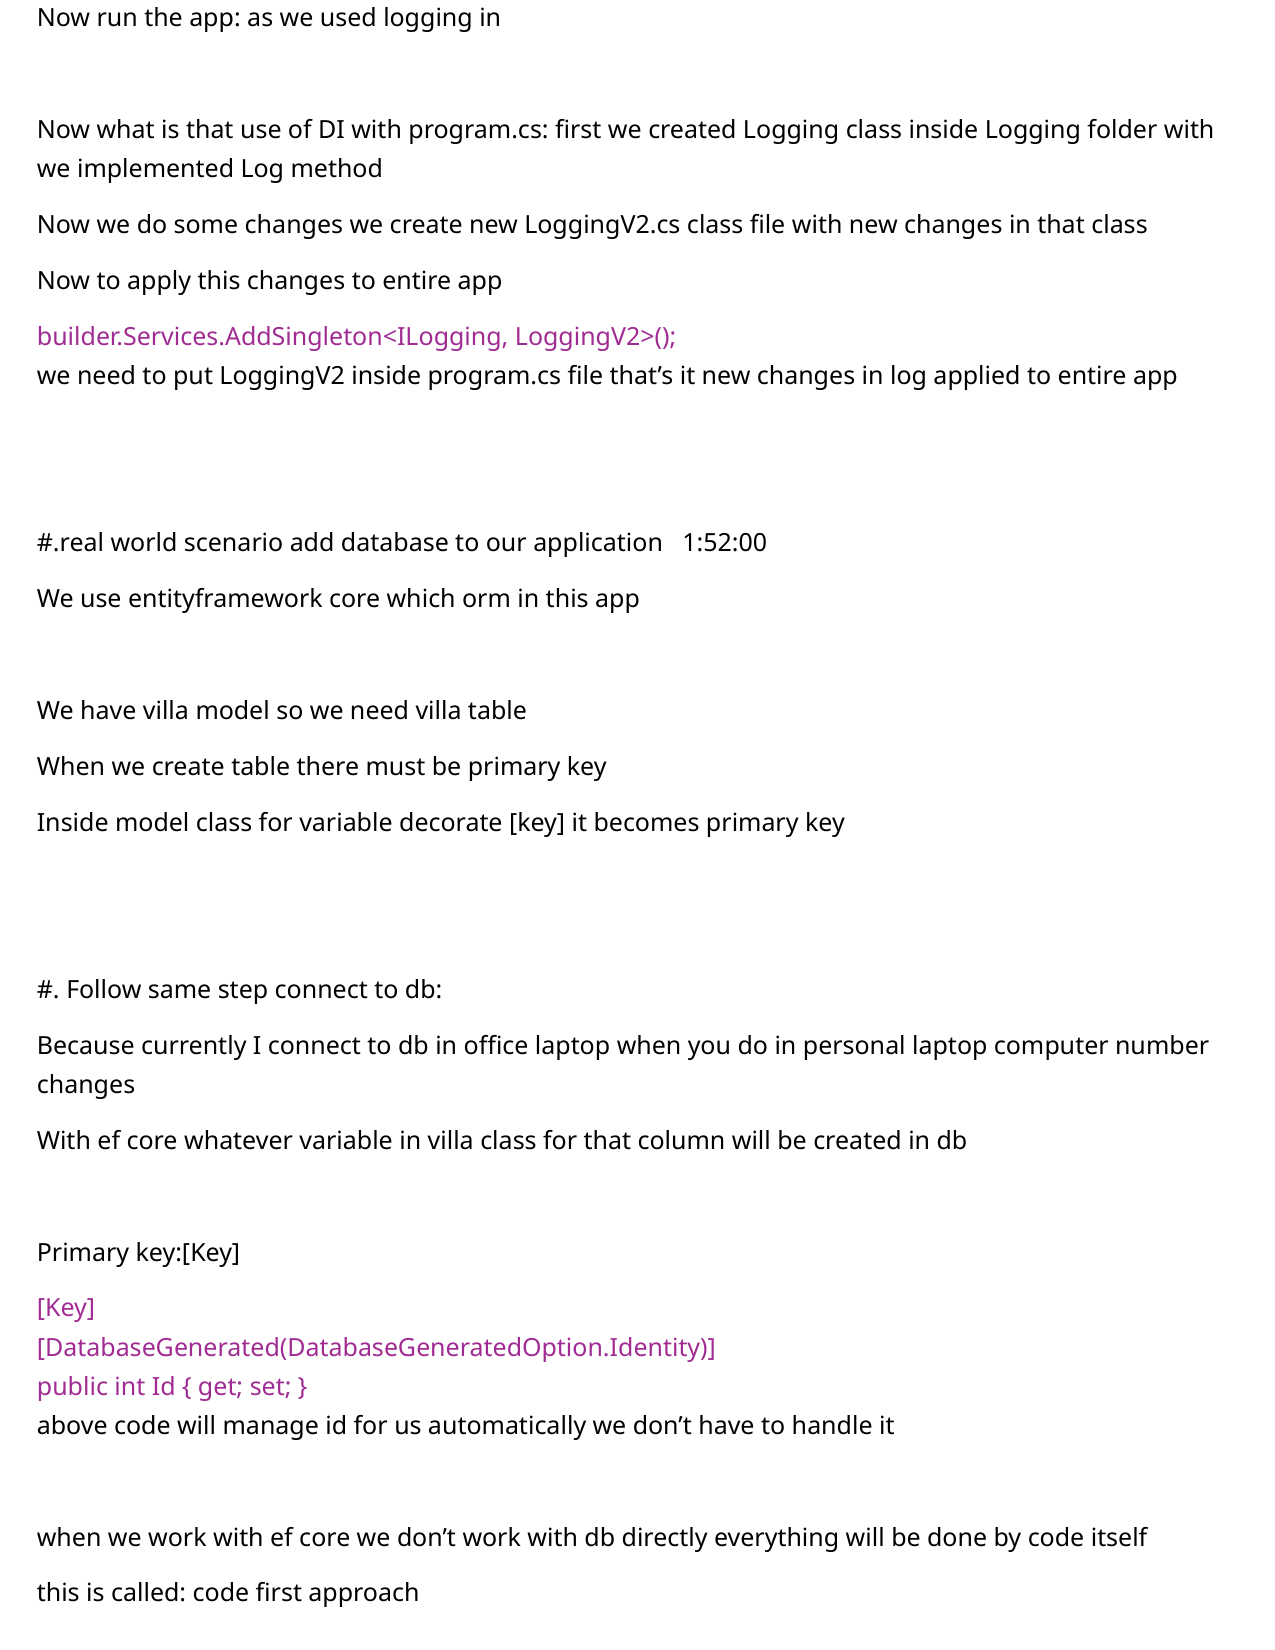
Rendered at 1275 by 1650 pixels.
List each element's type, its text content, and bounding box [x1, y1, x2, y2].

text we need to put LoggingV2 inside program.cs file that’s it new changes in log applied to entire app [37, 357, 1238, 392]
text [DatabaseGenerated(DatabaseGeneratedOption.Identity)] [37, 1329, 1238, 1363]
text We have villa model so we need villa table [37, 692, 1238, 727]
text this is called: code first approach [37, 1575, 1238, 1609]
text public int Id { get; set; } [37, 1368, 1238, 1402]
text We use entityframework core which orm in this app [37, 581, 1238, 615]
text builder.Services.AddSingleton<ILogging, LoggingV2>(); [37, 318, 1238, 352]
text Now run the app: as we used logging in [37, 0, 1238, 34]
text Primary key:[Key] [37, 1234, 1238, 1268]
text When we create table there must be primary key [37, 748, 1238, 782]
text above code will manage id for us automatically we don’t have to handle it [37, 1407, 1238, 1442]
text Because currently I connect to db in office laptop when you do in personal laptop computer number changes [37, 1027, 1238, 1101]
text Now what is that use of DI with program.cs: first we created Logging class inside Logging folder with we implemented Log method [37, 112, 1238, 185]
text #. Follow same step connect to db: [37, 972, 1238, 1006]
text Inside model class for variable decorate [key] it becomes primary key [37, 804, 1238, 838]
text [Key] [37, 1290, 1238, 1324]
text #.real world scenario add database to our application 1:52:00 [37, 525, 1238, 559]
text Now to apply this changes to entire app [37, 262, 1238, 297]
text Now we do some changes we create new LoggingV2.cs class file with new changes in that class [37, 207, 1238, 241]
text when we work with ef core we don’t work with db directly everything will be done by code itself [37, 1519, 1238, 1553]
text With ef core whatever variable in villa class for that column will be created in db [37, 1122, 1238, 1157]
